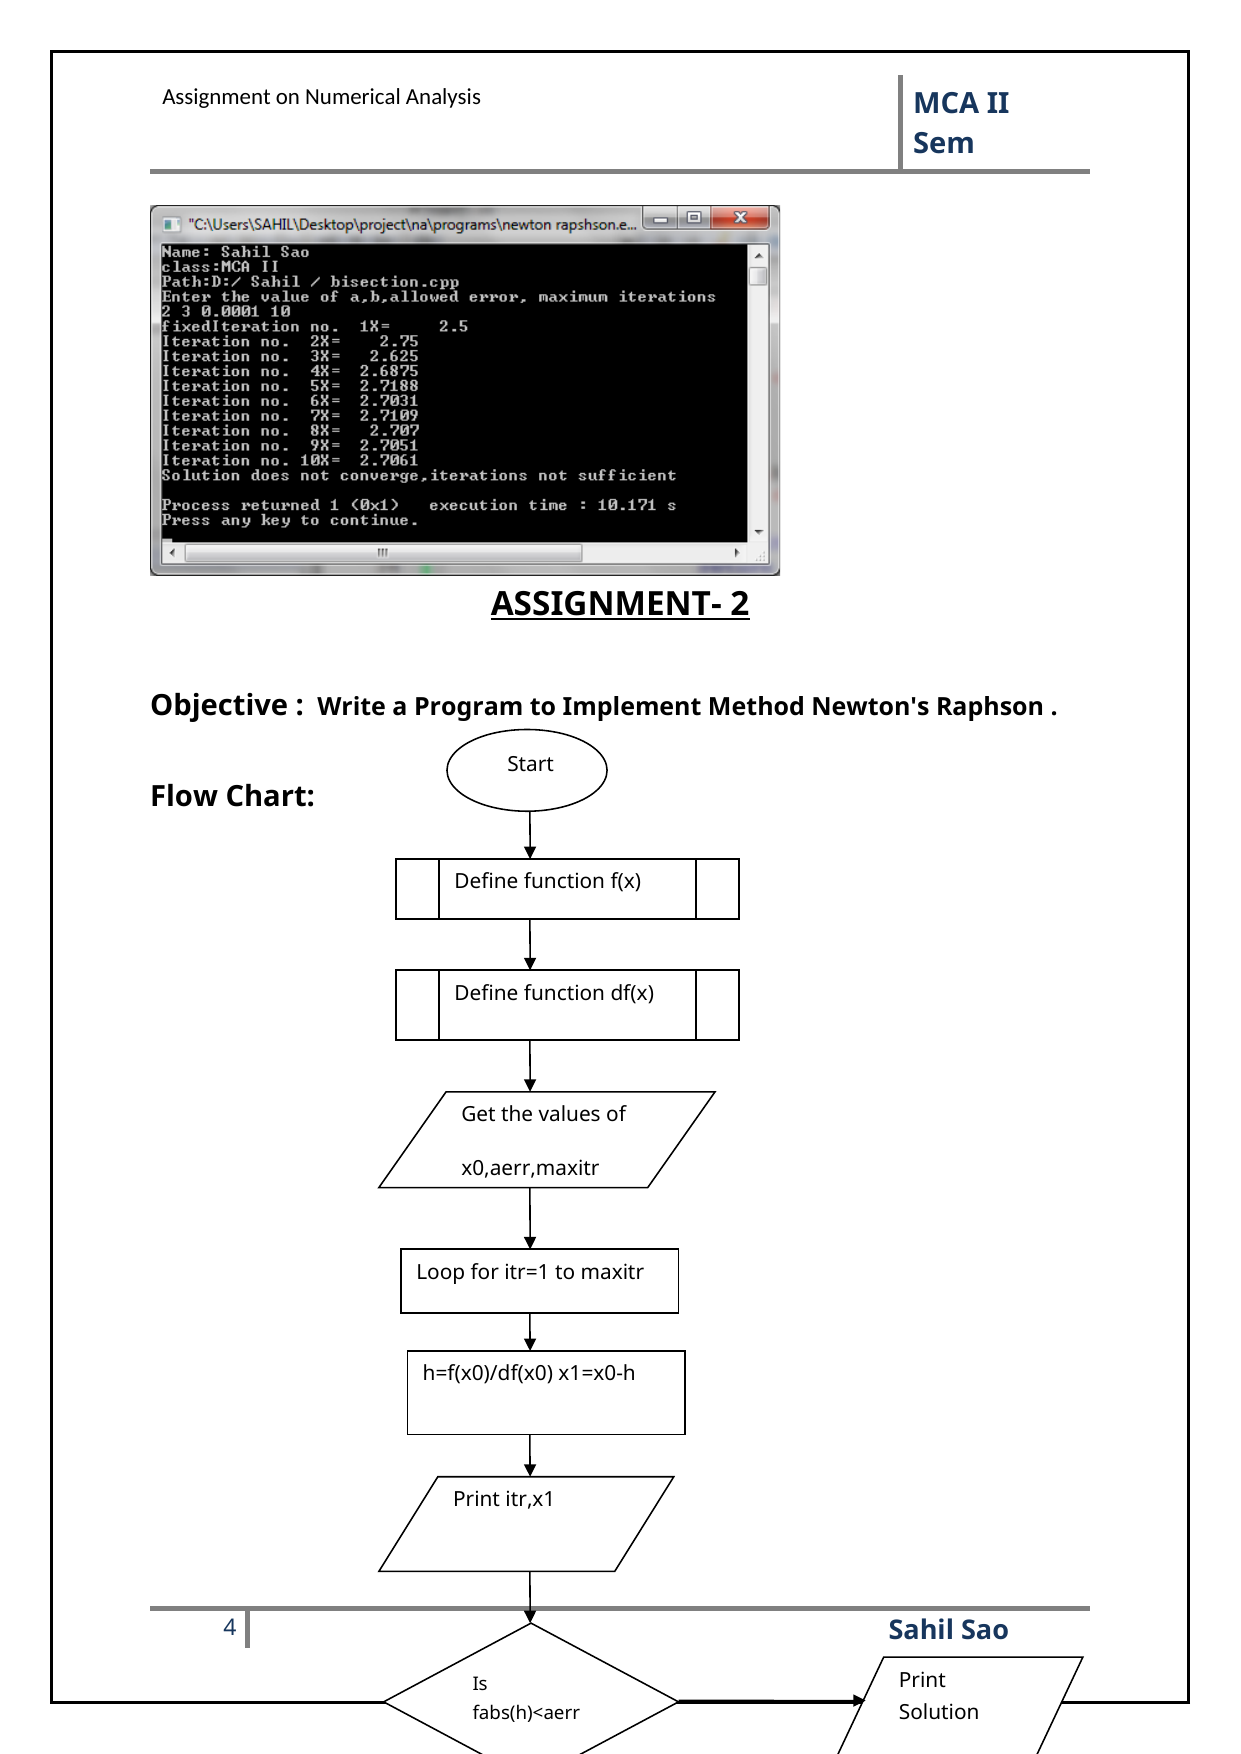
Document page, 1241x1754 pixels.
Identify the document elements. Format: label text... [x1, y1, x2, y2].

text Objective : Write a Program to Implement Method Newton's Raphson . [150, 684, 1090, 724]
text Flow Chart: [150, 775, 529, 815]
text Flow Chart: [531, 775, 1090, 815]
text ASSIGNMENT- 2 [150, 580, 1090, 625]
picture [150, 205, 781, 576]
